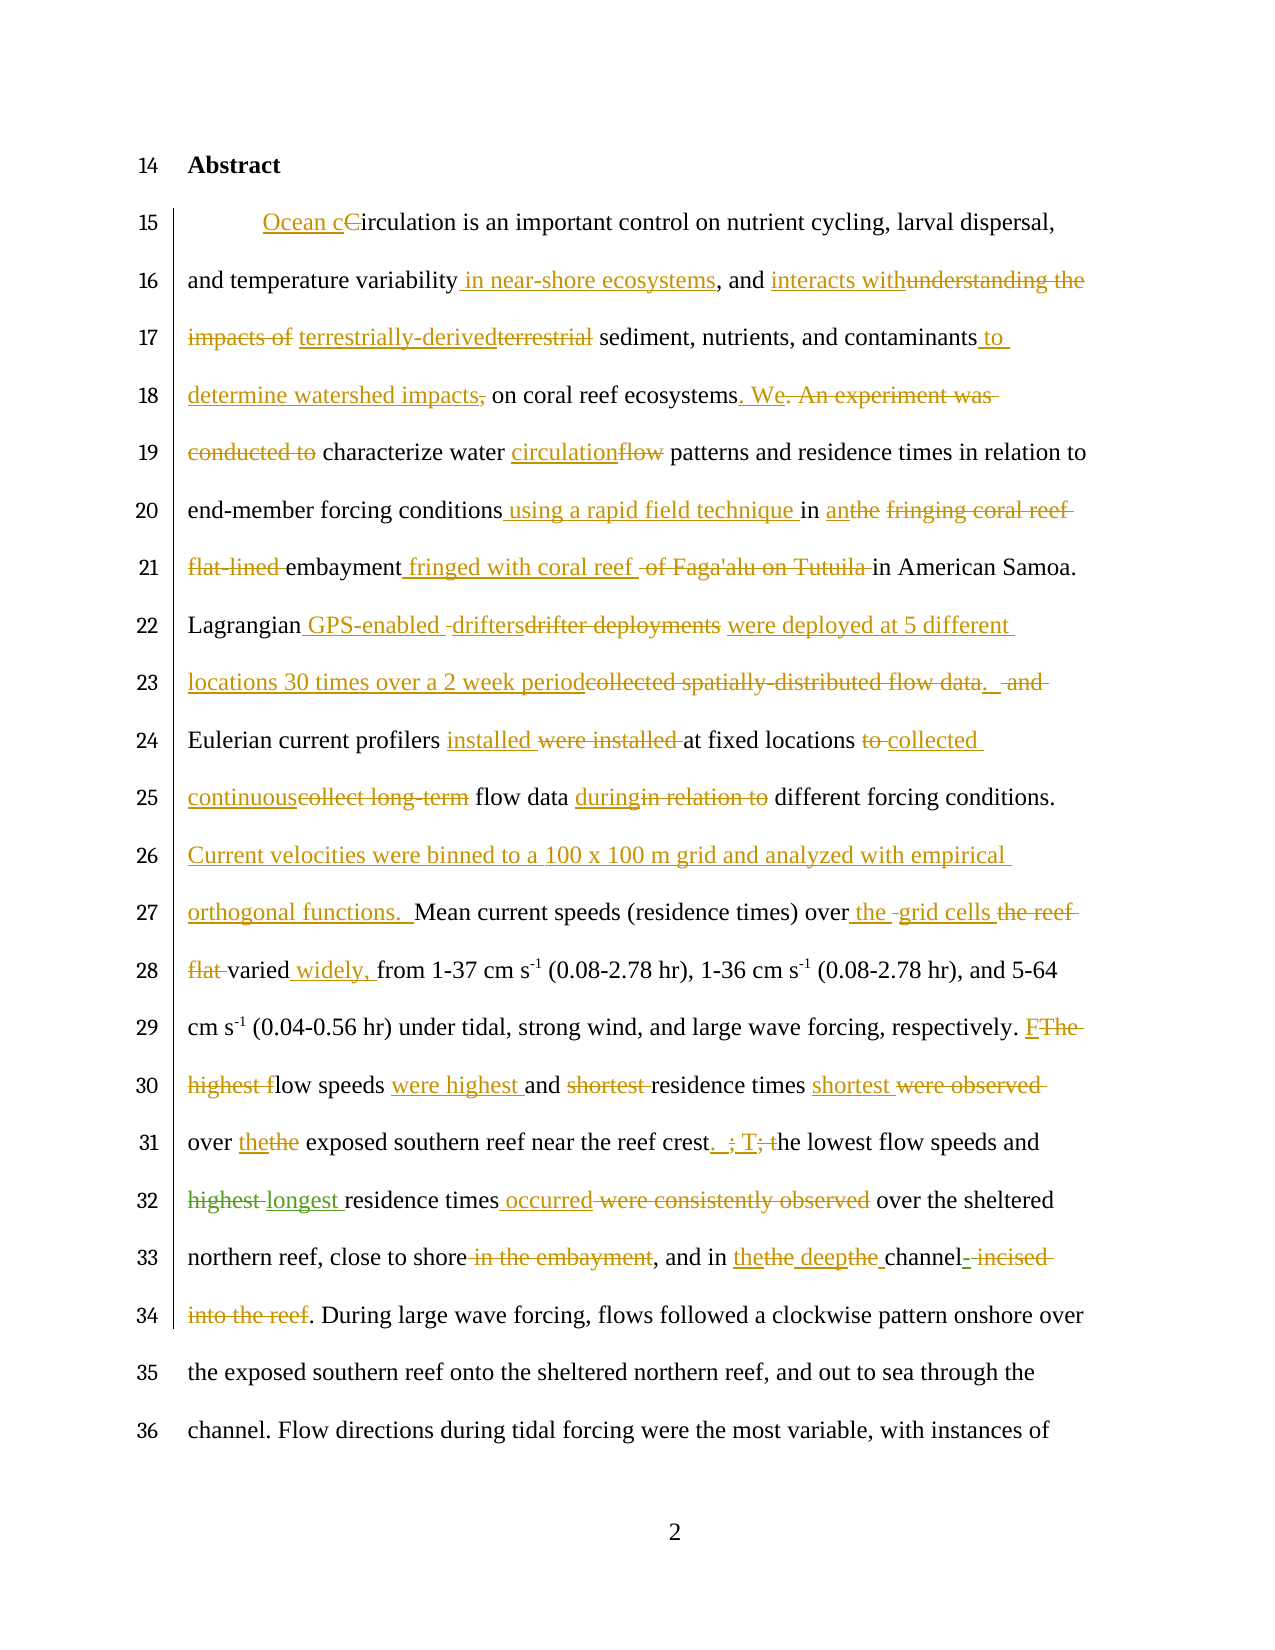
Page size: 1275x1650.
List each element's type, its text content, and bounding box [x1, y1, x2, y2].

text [187, 207, 1087, 1444]
subtitle Abstract [187, 150, 1087, 179]
